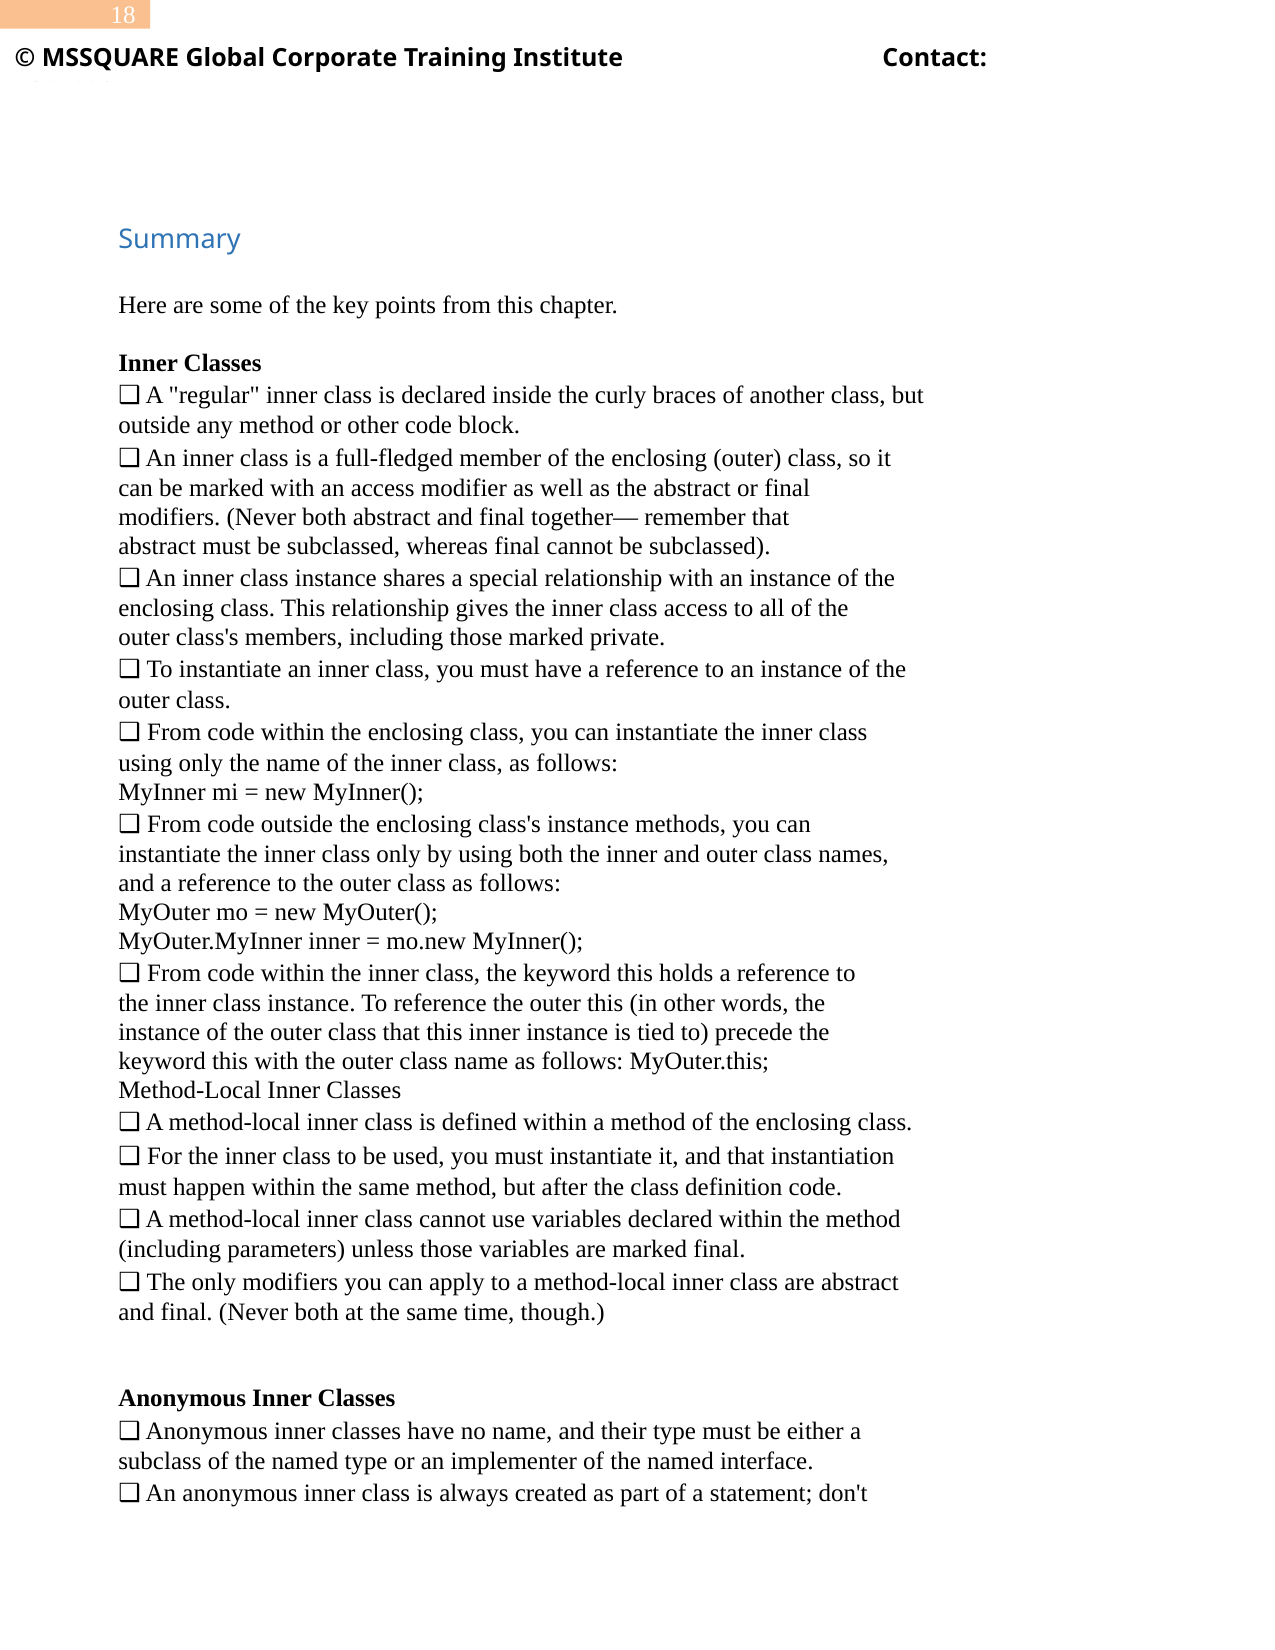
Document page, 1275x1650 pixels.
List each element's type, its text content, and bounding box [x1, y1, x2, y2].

text MyInner mi = new MyInner(); [118, 777, 1157, 805]
text ❑ To instantiate an inner class, you must have a reference to an instance of the [118, 651, 1157, 685]
text enclosing class. This relationship gives the inner class access to all of the [118, 593, 1157, 622]
text outside any method or other code block. [118, 410, 1157, 439]
text keyword this with the outer class name as follows: MyOuter.this; [118, 1046, 1157, 1075]
text ❑ A "regular" inner class is declared inside the curly braces of another class, but [118, 376, 1157, 410]
text instantiate the inner class only by using both the inner and outer class names, [118, 839, 1157, 868]
text abstract must be subclassed, whereas final cannot be subclassed). [118, 531, 1157, 559]
text the inner class instance. To reference the outer this (in other words, the [118, 988, 1157, 1017]
text ❑ From code within the enclosing class, you can instantiate the inner class [118, 714, 1157, 748]
subtitle Summary [118, 219, 1157, 256]
text modifiers. (Never both abstract and final together— remember that [118, 502, 1157, 531]
text MyOuter mo = new MyOuter(); [118, 897, 1157, 926]
text ❑ An anonymous inner class is always created as part of a statement; don't [118, 1475, 1157, 1509]
text subclass of the named type or an implementer of the named interface. [118, 1446, 1157, 1475]
text ❑ Anonymous inner classes have no name, and their type must be either a [118, 1412, 1157, 1446]
text (including parameters) unless those variables are marked final. [118, 1234, 1157, 1263]
text and final. (Never both at the same time, though.) [118, 1297, 1157, 1326]
text Method-Local Inner Classes [118, 1075, 1157, 1103]
text ❑ A method-local inner class is defined within a method of the enclosing class. [118, 1103, 1157, 1138]
text Here are some of the key points from this chapter. [118, 290, 1157, 319]
text and a reference to the outer class as follows: [118, 868, 1157, 897]
text ❑ An inner class instance shares a special relationship with an instance of the [118, 559, 1157, 593]
text ❑ A method-local inner class cannot use variables declared within the method [118, 1200, 1157, 1234]
text MyOuter.MyInner inner = mo.new MyInner(); [118, 926, 1157, 954]
text ❑ For the inner class to be used, you must instantiate it, and that instantiation [118, 1138, 1157, 1172]
text must happen within the same method, but after the class definition code. [118, 1172, 1157, 1200]
text can be marked with an access modifier as well as the abstract or final [118, 473, 1157, 502]
text Anonymous Inner Classes [118, 1383, 1157, 1412]
text instance of the outer class that this inner instance is tied to) precede the [118, 1017, 1157, 1046]
text ❑ An inner class is a full-fledged member of the enclosing (outer) class, so it [118, 439, 1157, 473]
text ❑ From code within the inner class, the keyword this holds a reference to [118, 954, 1157, 988]
text ❑ From code outside the enclosing class's instance methods, you can [118, 805, 1157, 839]
text outer class's members, including those marked private. [118, 622, 1157, 651]
text Inner Classes [118, 348, 1157, 376]
text outer class. [118, 685, 1157, 714]
text using only the name of the inner class, as follows: [118, 748, 1157, 777]
text ❑ The only modifiers you can apply to a method-local inner class are abstract [118, 1263, 1157, 1297]
